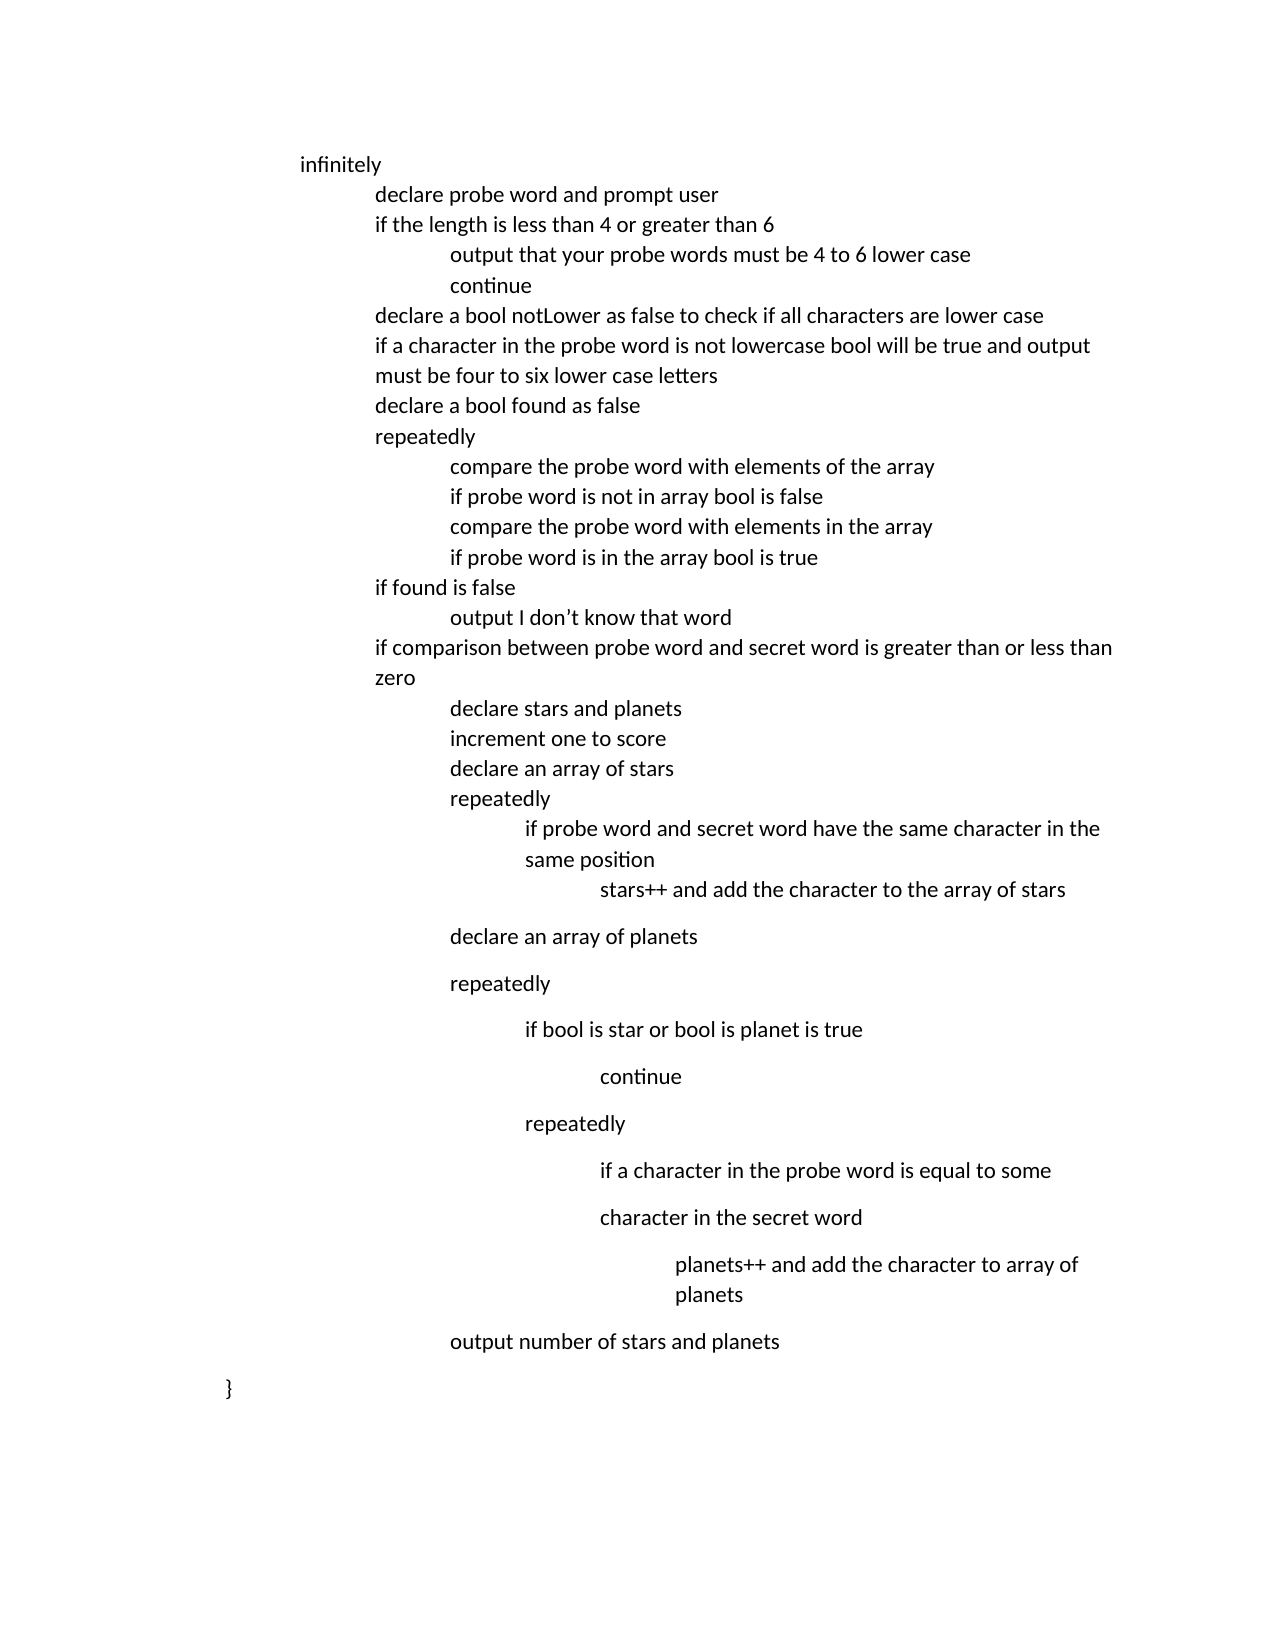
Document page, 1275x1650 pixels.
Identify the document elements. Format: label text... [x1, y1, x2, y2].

text repeatedly [150, 1109, 1125, 1137]
list if found is false [300, 573, 1125, 601]
text planets++ and add the character to array of planets [675, 1250, 1125, 1308]
list if probe word and secret word have the same character in the [300, 814, 1125, 843]
list must be four to six lower case letters [300, 361, 1125, 389]
list declare a bool notLower as false to check if all characters are lower case [225, 301, 1125, 329]
list } [225, 1374, 1125, 1402]
text if a character in the probe word is equal to some [150, 1156, 1125, 1184]
list infinitely [225, 150, 1125, 178]
text if bool is star or bool is planet is true [150, 1016, 1125, 1044]
text repeatedly [150, 969, 1125, 997]
list if a character in the probe word is not lowercase bool will be true and output [225, 331, 1125, 359]
text output number of stars and planets [150, 1327, 1125, 1355]
text declare an array of planets [150, 922, 1125, 950]
list zero [300, 663, 1125, 692]
list increment one to score [300, 724, 1125, 752]
list output that your probe words must be 4 to 6 lower case [225, 241, 1125, 269]
list compare the probe word with elements of the array [300, 452, 1125, 480]
list repeatedly [300, 784, 1125, 812]
list declare an array of stars [300, 754, 1125, 782]
list continue [225, 271, 1125, 299]
list compare the probe word with elements in the array [300, 512, 1125, 541]
list declare a bool found as false [300, 392, 1125, 420]
text character in the secret word [525, 1203, 1125, 1231]
list if the length is less than 4 or greater than 6 [225, 210, 1125, 238]
list stars++ and add the character to the array of stars [450, 875, 1125, 903]
list same position [450, 845, 1125, 873]
list repeatedly [300, 422, 1125, 450]
list if probe word is in the array bool is true [300, 543, 1125, 571]
list if probe word is not in array bool is false [300, 482, 1125, 510]
list declare probe word and prompt user [225, 180, 1125, 208]
list if comparison between probe word and secret word is greater than or less than [300, 633, 1125, 661]
text continue [150, 1062, 1125, 1091]
list declare stars and planets [300, 694, 1125, 722]
list output I don’t know that word [300, 603, 1125, 631]
